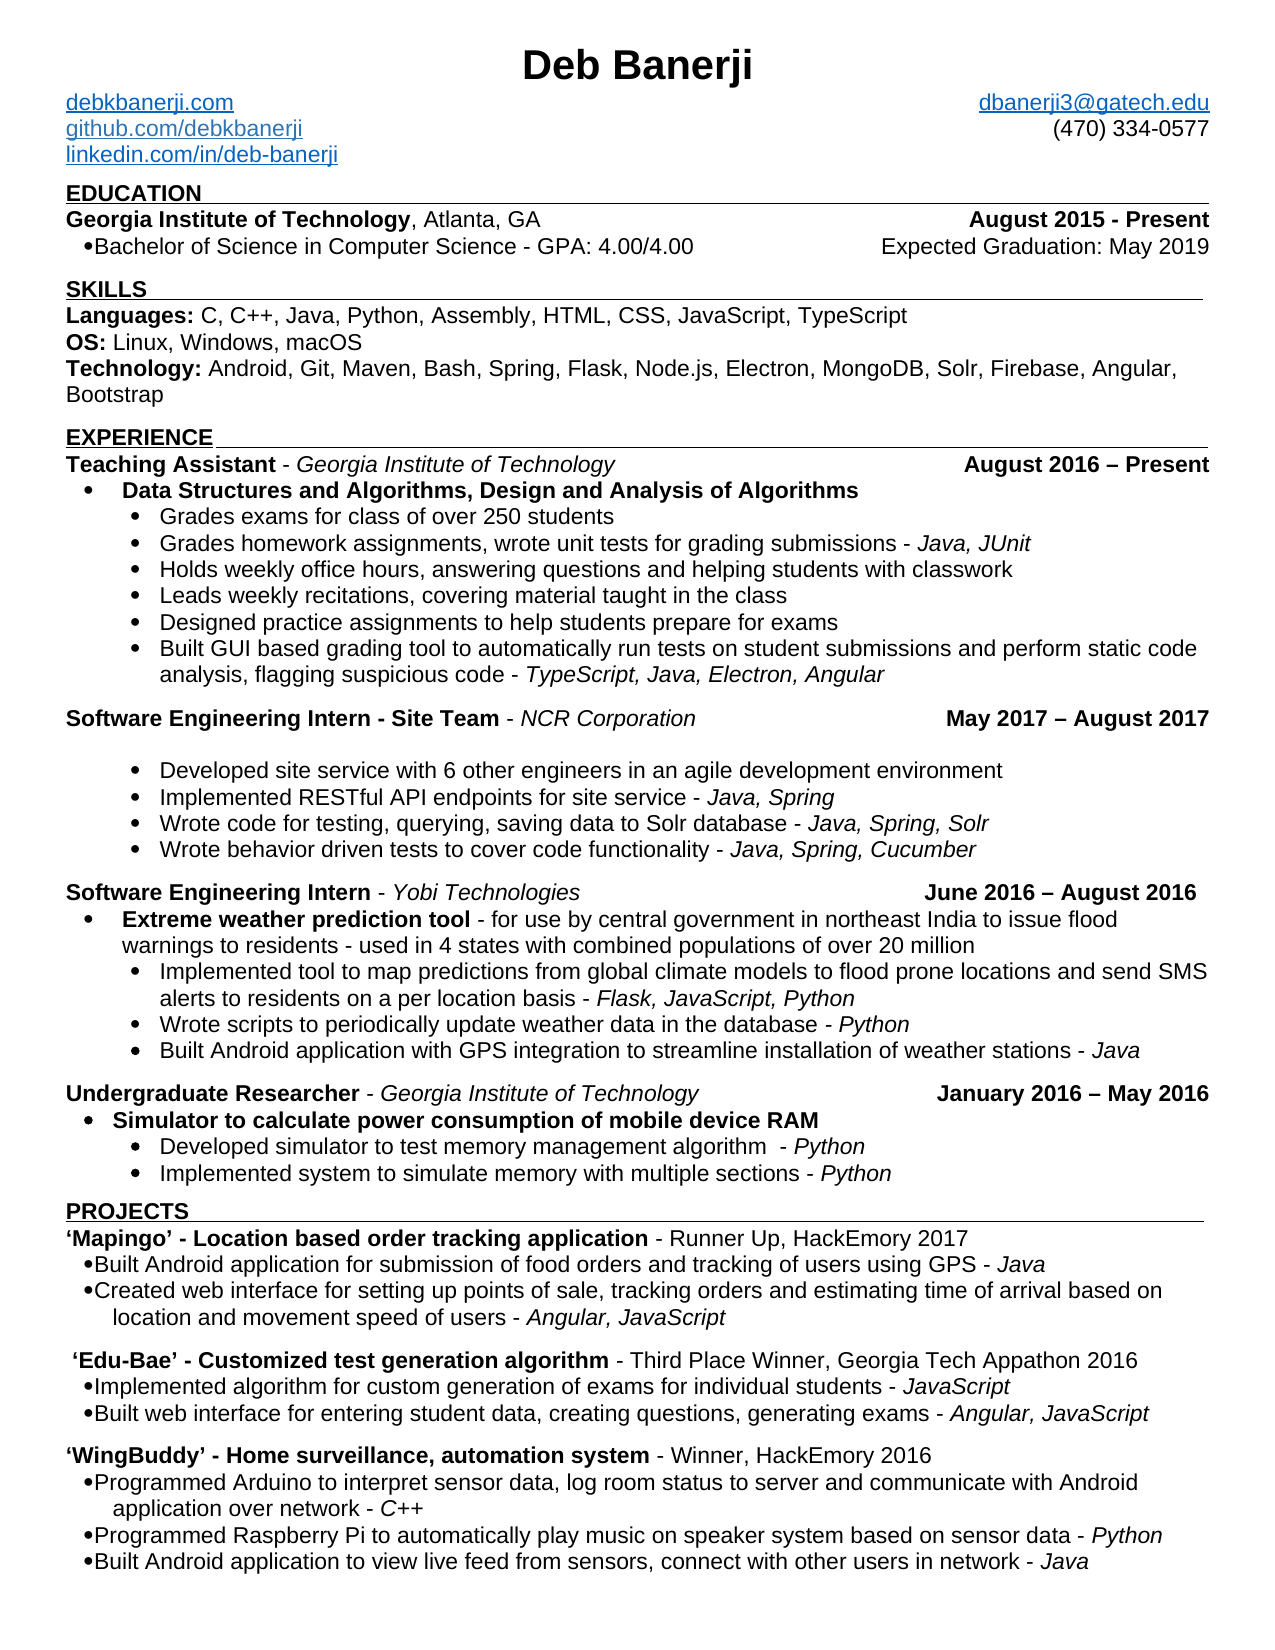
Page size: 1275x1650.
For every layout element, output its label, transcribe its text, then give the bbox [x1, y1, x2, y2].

list Developed simulator to test memory management algorithm - Python [131, 1133, 1209, 1159]
text Software Engineering Intern - Yobi Technologies June 2016 – August 2016 [66, 879, 1209, 906]
text ‘Mapingo’ - Location based order tracking application - Runner Up, HackEmory 2017 [66, 1225, 1237, 1251]
text linkedin.com/in/deb-banerji [66, 141, 1209, 168]
list Bachelor of Science in Computer Science - GPA: 4.00/4.00 Expected Graduation: May 2019 [84, 233, 1209, 259]
text Undergraduate Researcher - Georgia Institute of Technology January 2016 – May 2016 [66, 1080, 1209, 1107]
text ‘Edu-Bae’ - Customized test generation algorithm - Third Place Winner, Georgia Tech Appathon 2016 [66, 1347, 1237, 1373]
list Extreme weather prediction tool - for use by central government in northeast India to issue flood warnings to residents - used in 4 states with combined populations of over 20 million [84, 906, 1209, 958]
text EXPERIENCE [66, 424, 1209, 451]
text Technology: Android, Git, Maven, Bash, Spring, Flask, Node.js, Electron, MongoDB, Solr, Firebase, Angular, Bootstrap [66, 355, 1209, 408]
list Created web interface for setting up points of sale, tracking orders and estimating time of arrival based on location and movement speed of users - Angular, JavaScript [84, 1277, 1237, 1330]
text Georgia Institute of Technology, Atlanta, GA August 2015 - Present [66, 206, 1209, 233]
list Leads weekly recitations, covering material taught in the class [131, 582, 1209, 609]
list Wrote code for testing, querying, saving data to Solr database - Java, Spring, Solr [131, 810, 1209, 836]
text Teaching Assistant - Georgia Institute of Technology August 2016 – Present [66, 451, 1209, 477]
text debkbanerji.com dbanerji3@gatech.edu [66, 88, 1209, 115]
list Simulator to calculate power consumption of mobile device RAM [84, 1107, 1209, 1133]
list Grades homework assignments, wrote unit tests for grading submissions - Java, JUnit [131, 530, 1209, 556]
text Software Engineering Intern - Site Team - NCR Corporation May 2017 – August 2017 [66, 704, 1209, 757]
list Programmed Arduino to interpret sensor data, log room status to server and communicate with Android application over network - C++ [84, 1469, 1237, 1522]
text Deb Banerji [66, 41, 1209, 88]
list Implemented system to simulate memory with multiple sections - Python [131, 1159, 1209, 1186]
list Holds weekly office hours, answering questions and helping students with classwork [131, 556, 1209, 582]
list Wrote scripts to periodically update weather data in the database - Python [131, 1011, 1209, 1037]
list Implemented RESTful API endpoints for site service - Java, Spring [131, 783, 1209, 810]
list Programmed Raspberry Pi to automatically play music on speaker system based on sensor data - Python [84, 1522, 1237, 1548]
list Implemented tool to map predictions from global climate models to flood prone locations and send SMS alerts to residents on a per location basis - Flask, JavaScript, Python [131, 958, 1209, 1011]
text github.com/debkbanerji (470) 334-0577 [66, 115, 1209, 141]
list Built web interface for entering student data, creating questions, generating exams - Angular, JavaScript [84, 1399, 1237, 1426]
list Built Android application for submission of food orders and tracking of users using GPS - Java [84, 1251, 1237, 1277]
text SKILLs Languages: C, C++, Java, Python, Assembly, HTML, CSS, JavaScript, TypeScript [66, 276, 1209, 328]
text Education [66, 180, 1209, 203]
list Built GUI based grading tool to automatically run tests on student submissions and perform static code analysis, flagging suspicious code - TypeScript, Java, Electron, Angular [131, 635, 1209, 688]
text OS: Linux, Windows, macOS [66, 328, 1209, 355]
list Grades exams for class of over 250 students [131, 503, 1209, 530]
list Built Android application to view live feed from sensors, connect with other users in network - Java [84, 1548, 1237, 1574]
list Data Structures and Algorithms, Design and Analysis of Algorithms [84, 477, 1209, 503]
list Built Android application with GPS integration to streamline installation of weather stations - Java [131, 1037, 1209, 1064]
list Implemented algorithm for custom generation of exams for individual students - JavaScript [84, 1373, 1237, 1399]
list Designed practice assignments to help students prepare for exams [131, 609, 1209, 635]
list Developed site service with 6 other engineers in an agile development environment [131, 757, 1209, 783]
list Wrote behavior driven tests to cover code functionality - Java, Spring, Cucumber [131, 836, 1209, 863]
text PROJECTS [66, 1198, 1209, 1225]
text ‘WingBuddy’ - Home surveillance, automation system - Winner, HackEmory 2016 [66, 1442, 1237, 1469]
